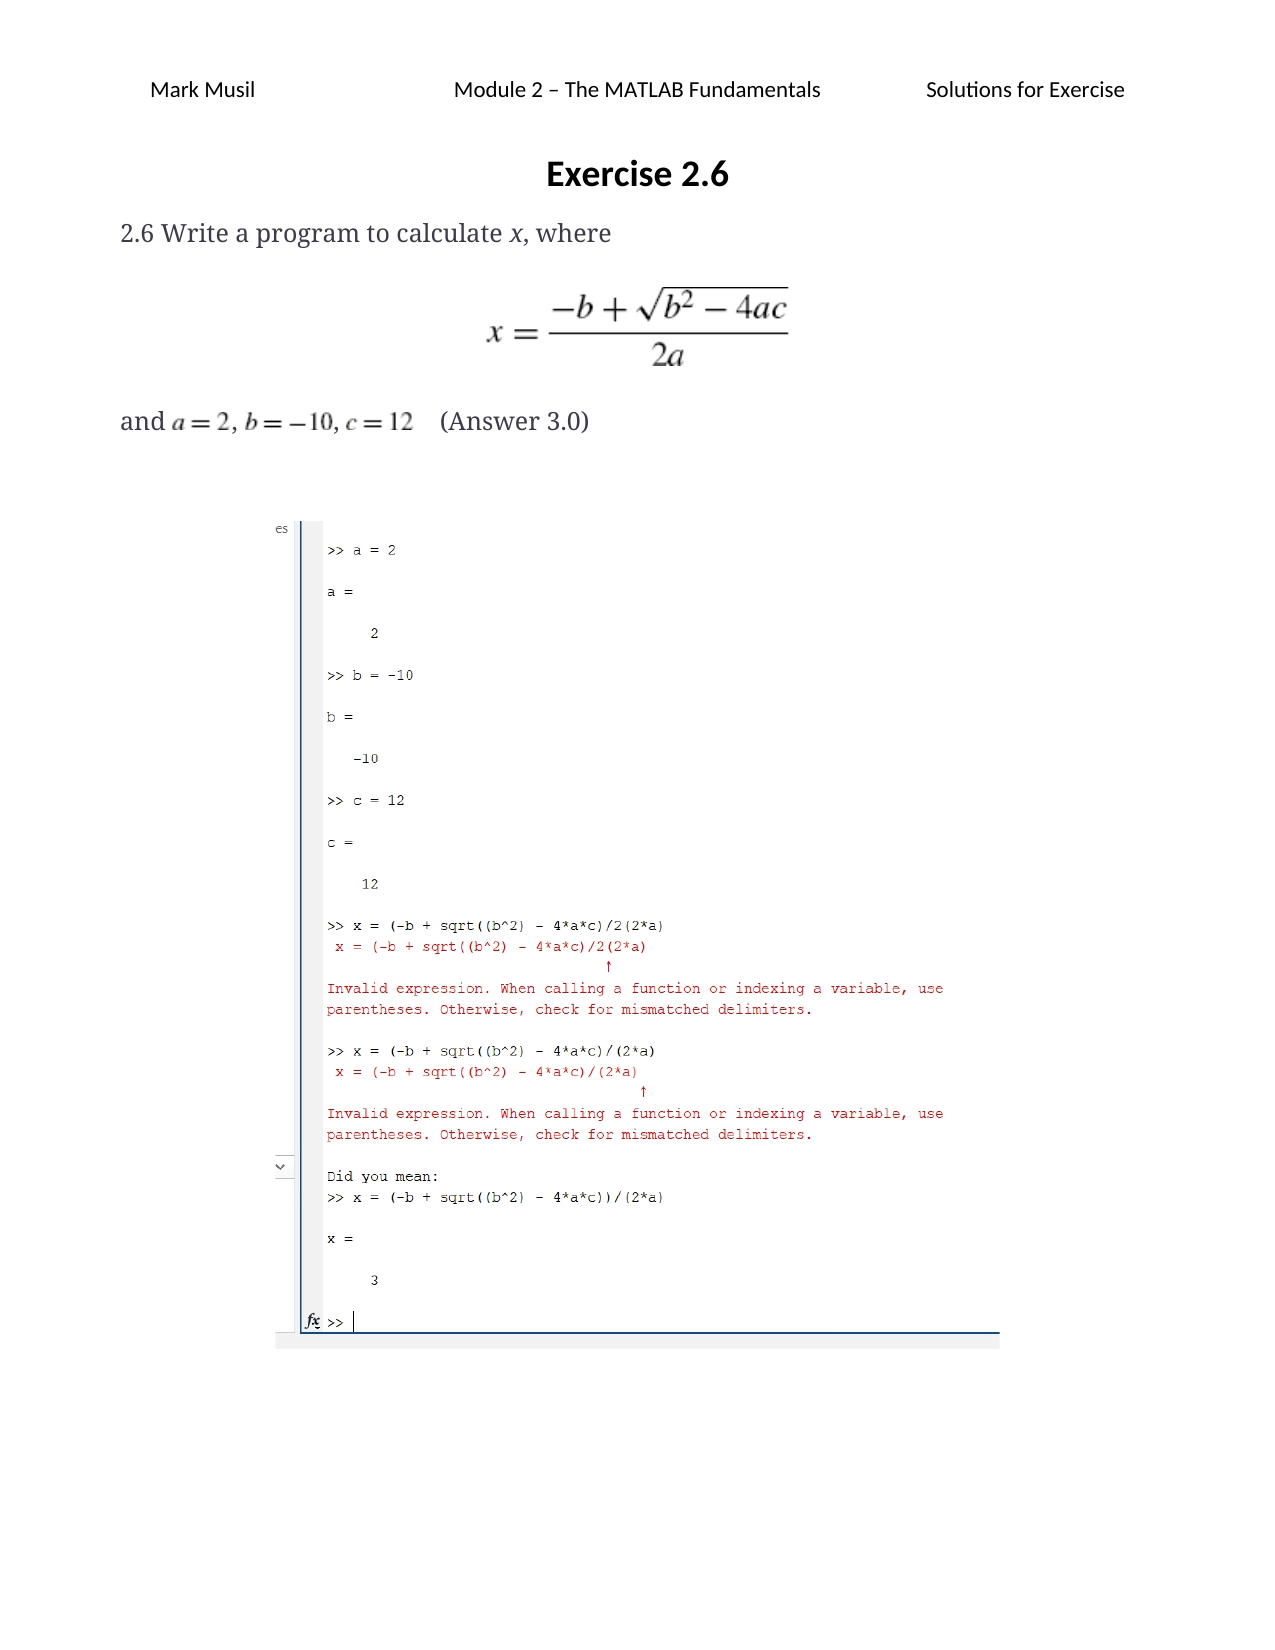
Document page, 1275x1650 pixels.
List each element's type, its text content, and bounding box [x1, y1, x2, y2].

list and , , (Answer 3.0) [120, 403, 1125, 437]
picture [244, 411, 334, 430]
list 2.6 Write a program to calculate x, where [120, 216, 1125, 250]
picture [345, 412, 415, 430]
picture [172, 412, 232, 430]
text Exercise 2.6 [150, 150, 1125, 196]
picture [485, 287, 790, 366]
